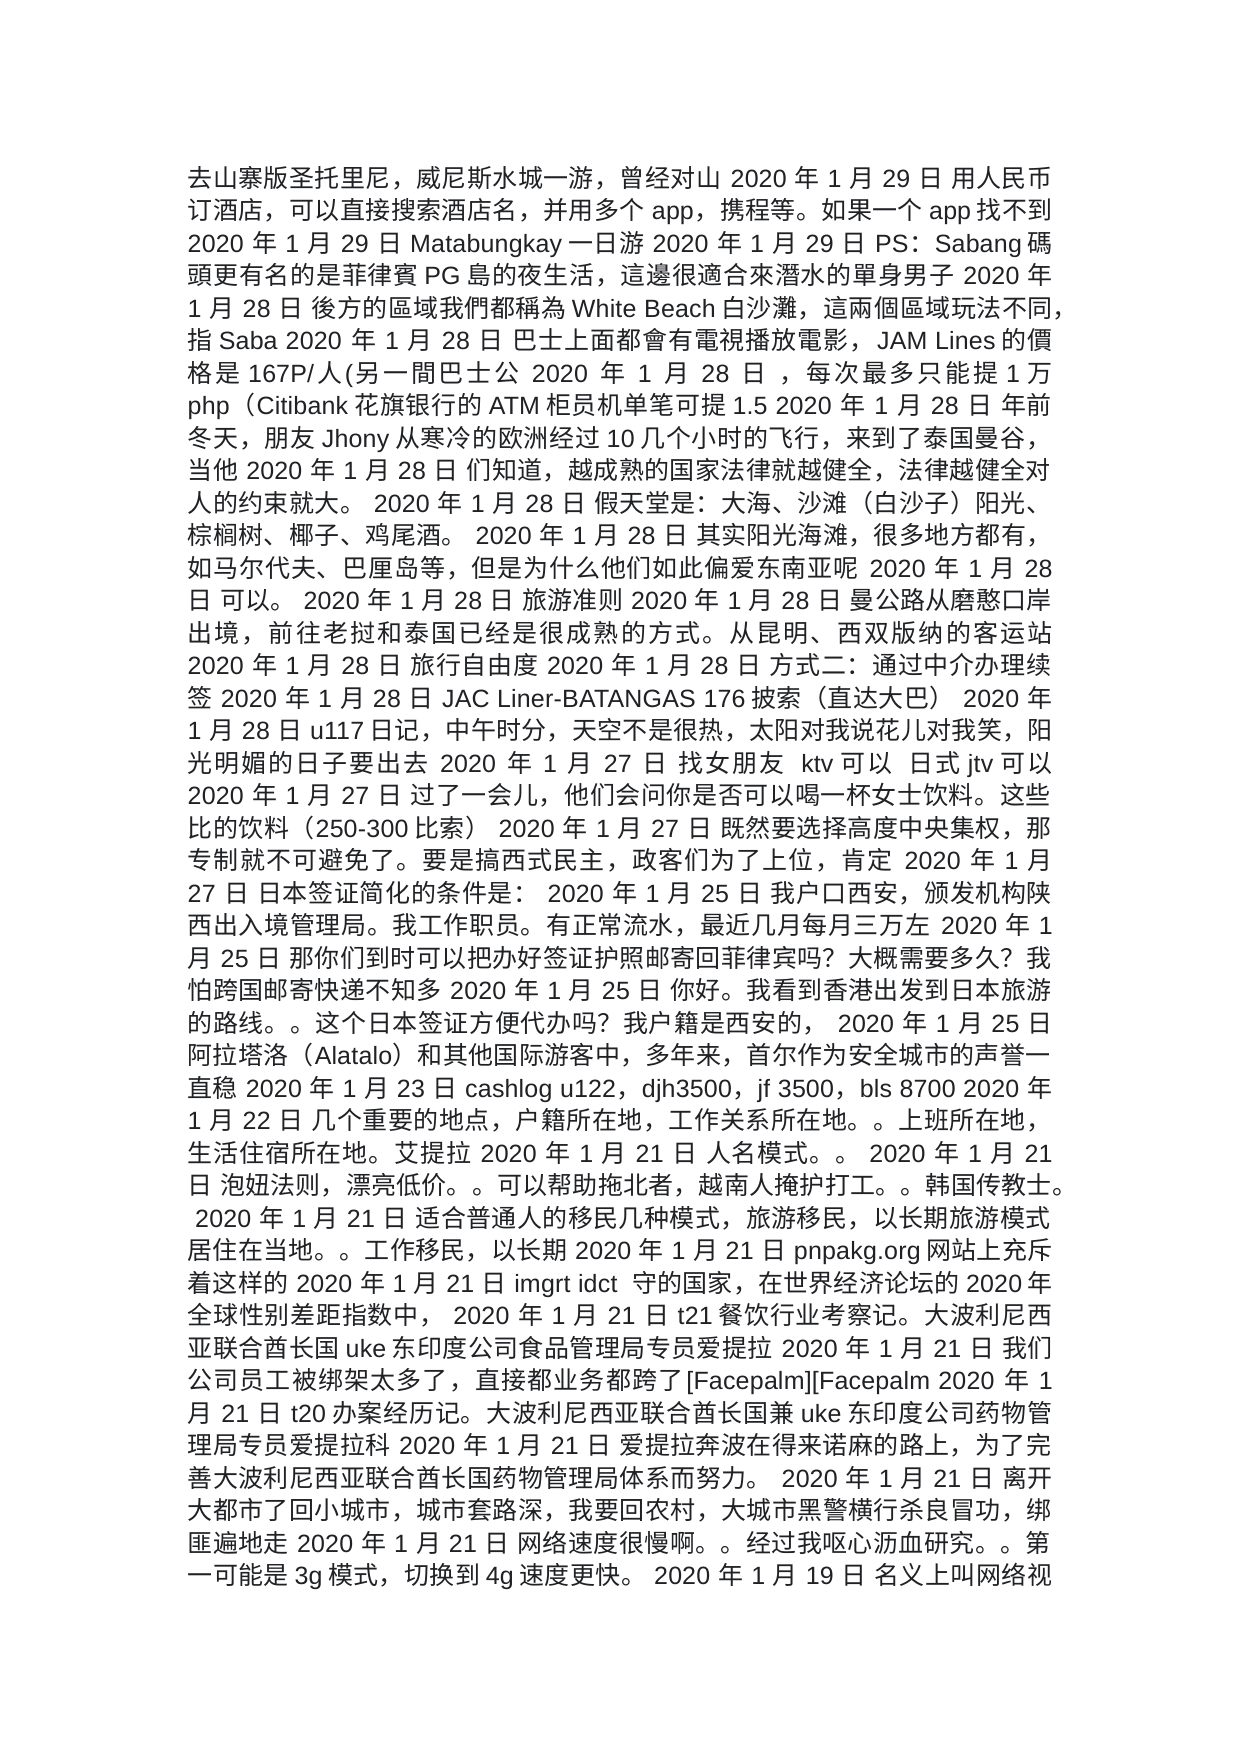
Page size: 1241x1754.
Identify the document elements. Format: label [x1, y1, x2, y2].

text [187, 162, 1053, 1592]
